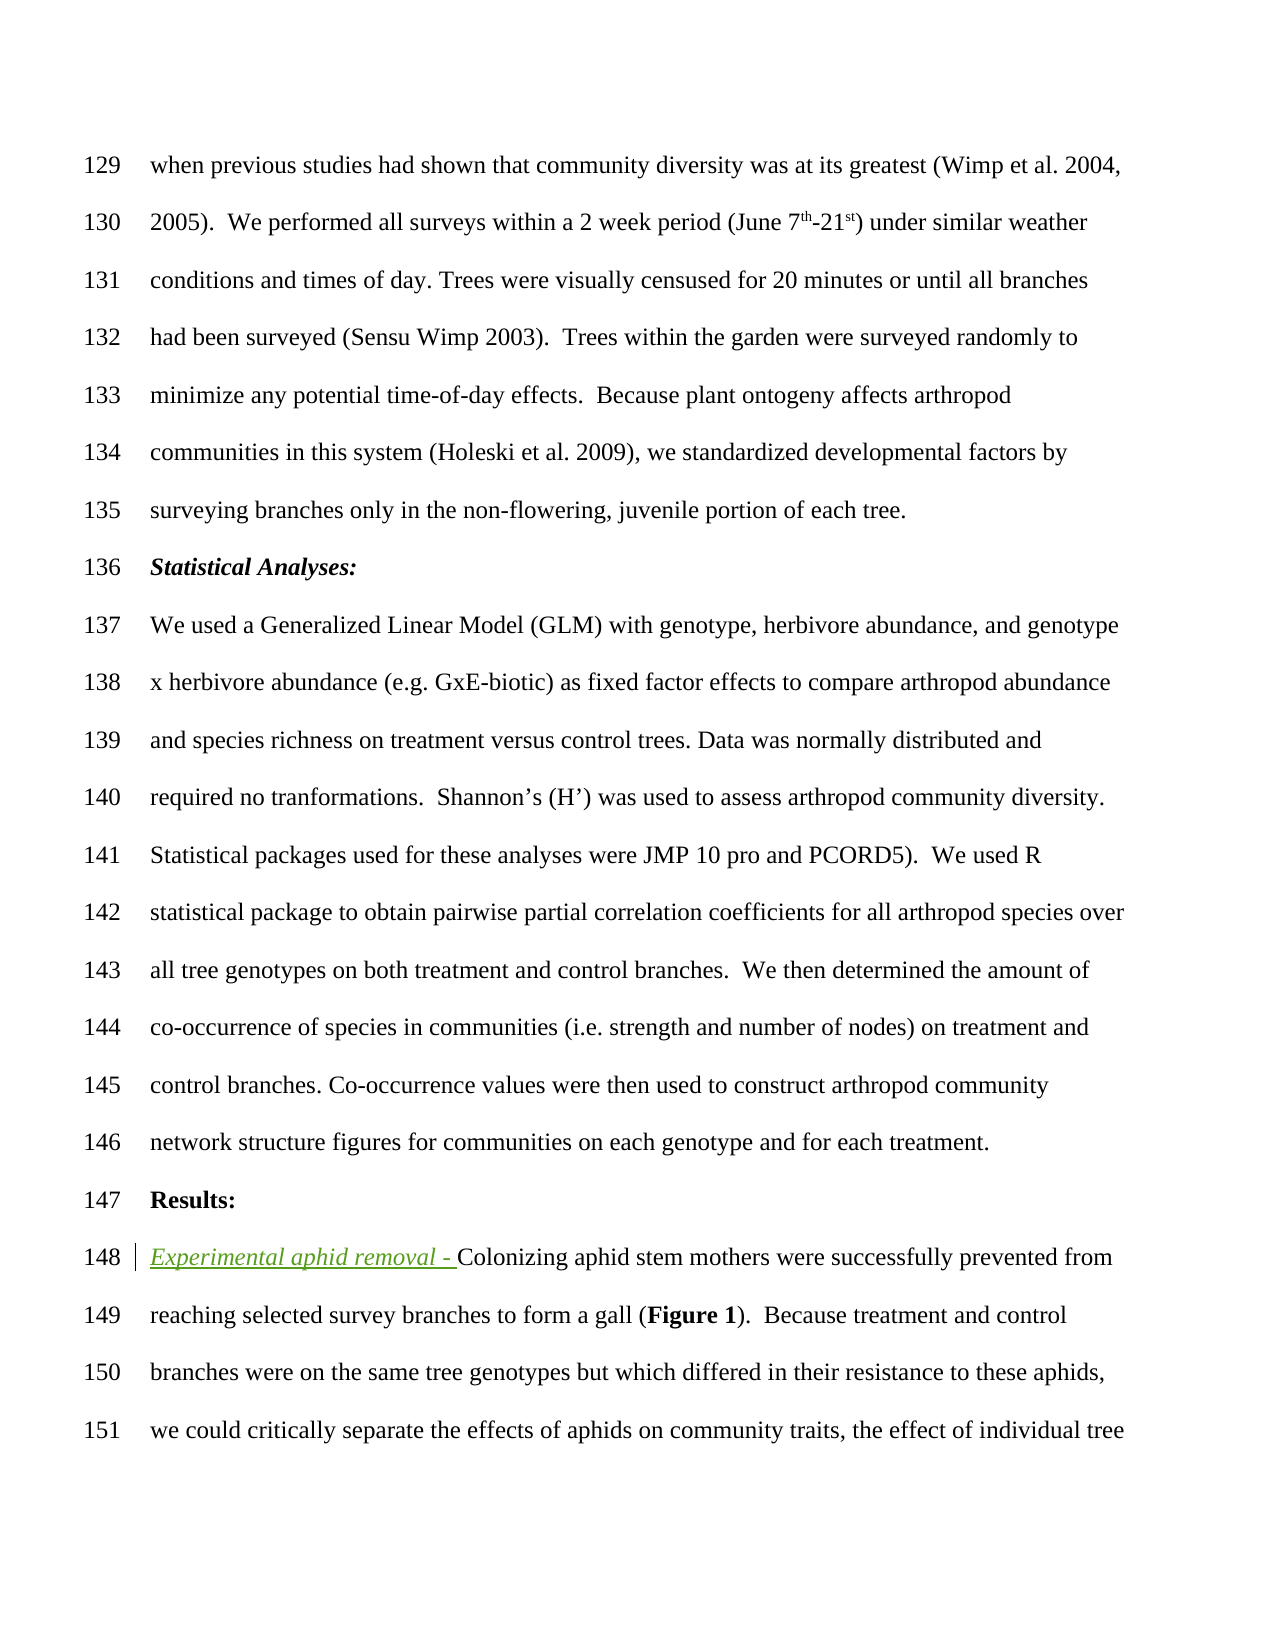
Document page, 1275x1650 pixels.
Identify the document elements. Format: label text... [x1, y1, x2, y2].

text We used a Generalized Linear Model (GLM) with genotype, herbivore abundance, and genotype x herbivore abundance (e.g. GxE-biotic) as fixed factor effects to compare arthropod abundance and species richness on treatment versus control trees. Data was normally distributed and required no tranformations. Shannon’s (H’) was used to assess arthropod community diversity. Statistical packages used for these analyses were JMP 10 pro and PCORD5). We used R statistical package to obtain pairwise partial correlation coefficients for all arthropod species over all tree genotypes on both treatment and control branches. We then determined the amount of co-occurrence of species in communities (i.e. strength and number of nodes) on treatment and control branches. Co-occurrence values were then used to construct arthropod community network structure figures for communities on each genotype and for each treatment. [150, 610, 1125, 1156]
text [150, 1242, 1125, 1444]
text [150, 150, 1125, 524]
text Results: [150, 1185, 1125, 1214]
text Statistical Analyses: [150, 552, 1125, 581]
